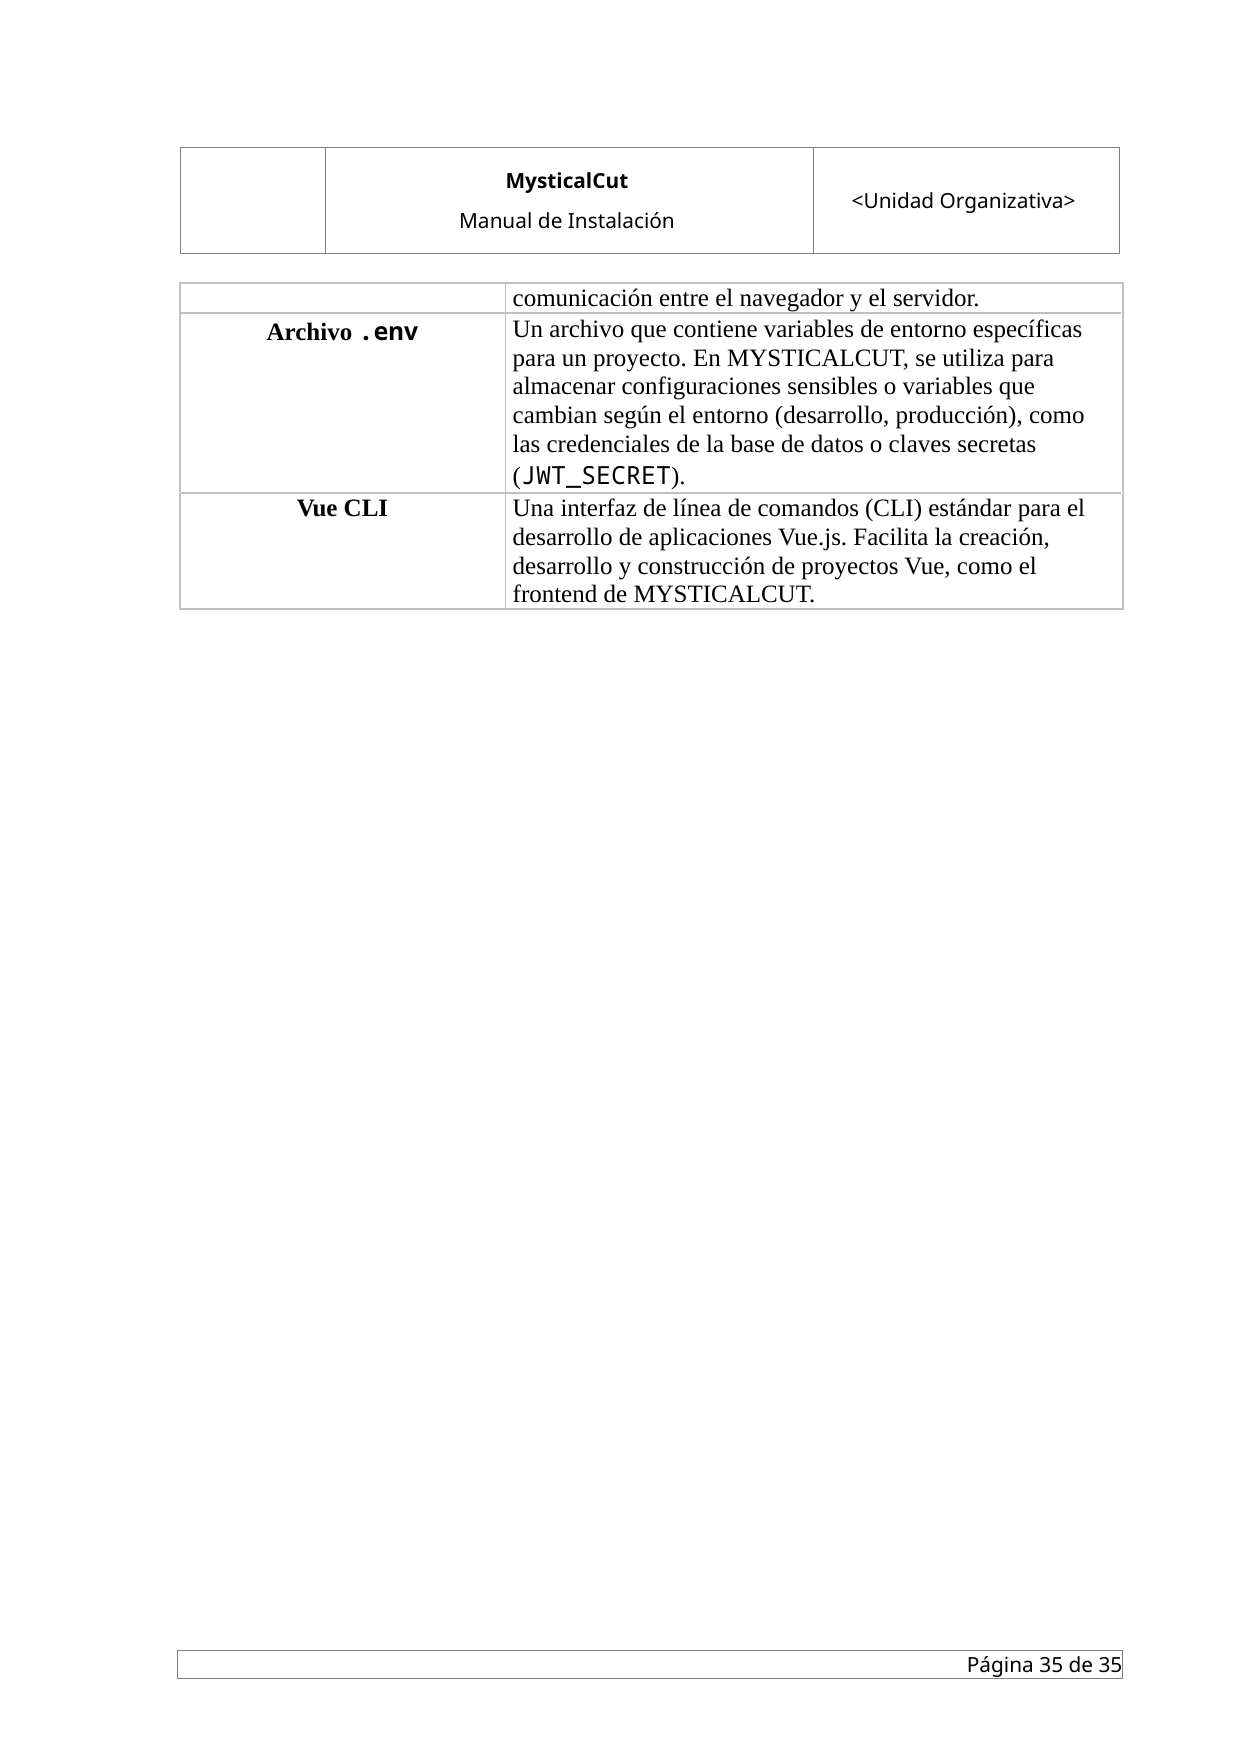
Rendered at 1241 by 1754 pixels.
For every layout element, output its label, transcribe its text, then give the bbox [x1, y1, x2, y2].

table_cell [181, 284, 505, 312]
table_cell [506, 284, 1122, 312]
table_cell Un archivo que contiene variables de entorno específicas para un proyecto. En MYSTICALCUT, se utiliza para almacenar configuraciones sensibles o variables que cambian según el entorno (desarrollo, producción), como las credenciales de la base de datos o claves secretas (JWT_SECRET). [506, 312, 1122, 492]
table_cell Una interfaz de línea de comandos (CLI) estándar para el desarrollo de aplicaciones Vue.js. Facilita la creación, desarrollo y construcción de proyectos Vue, como el frontend de MYSTICALCUT. [506, 492, 1122, 608]
table_cell Archivo .env [181, 314, 505, 492]
table_cell Vue CLI [181, 494, 505, 608]
